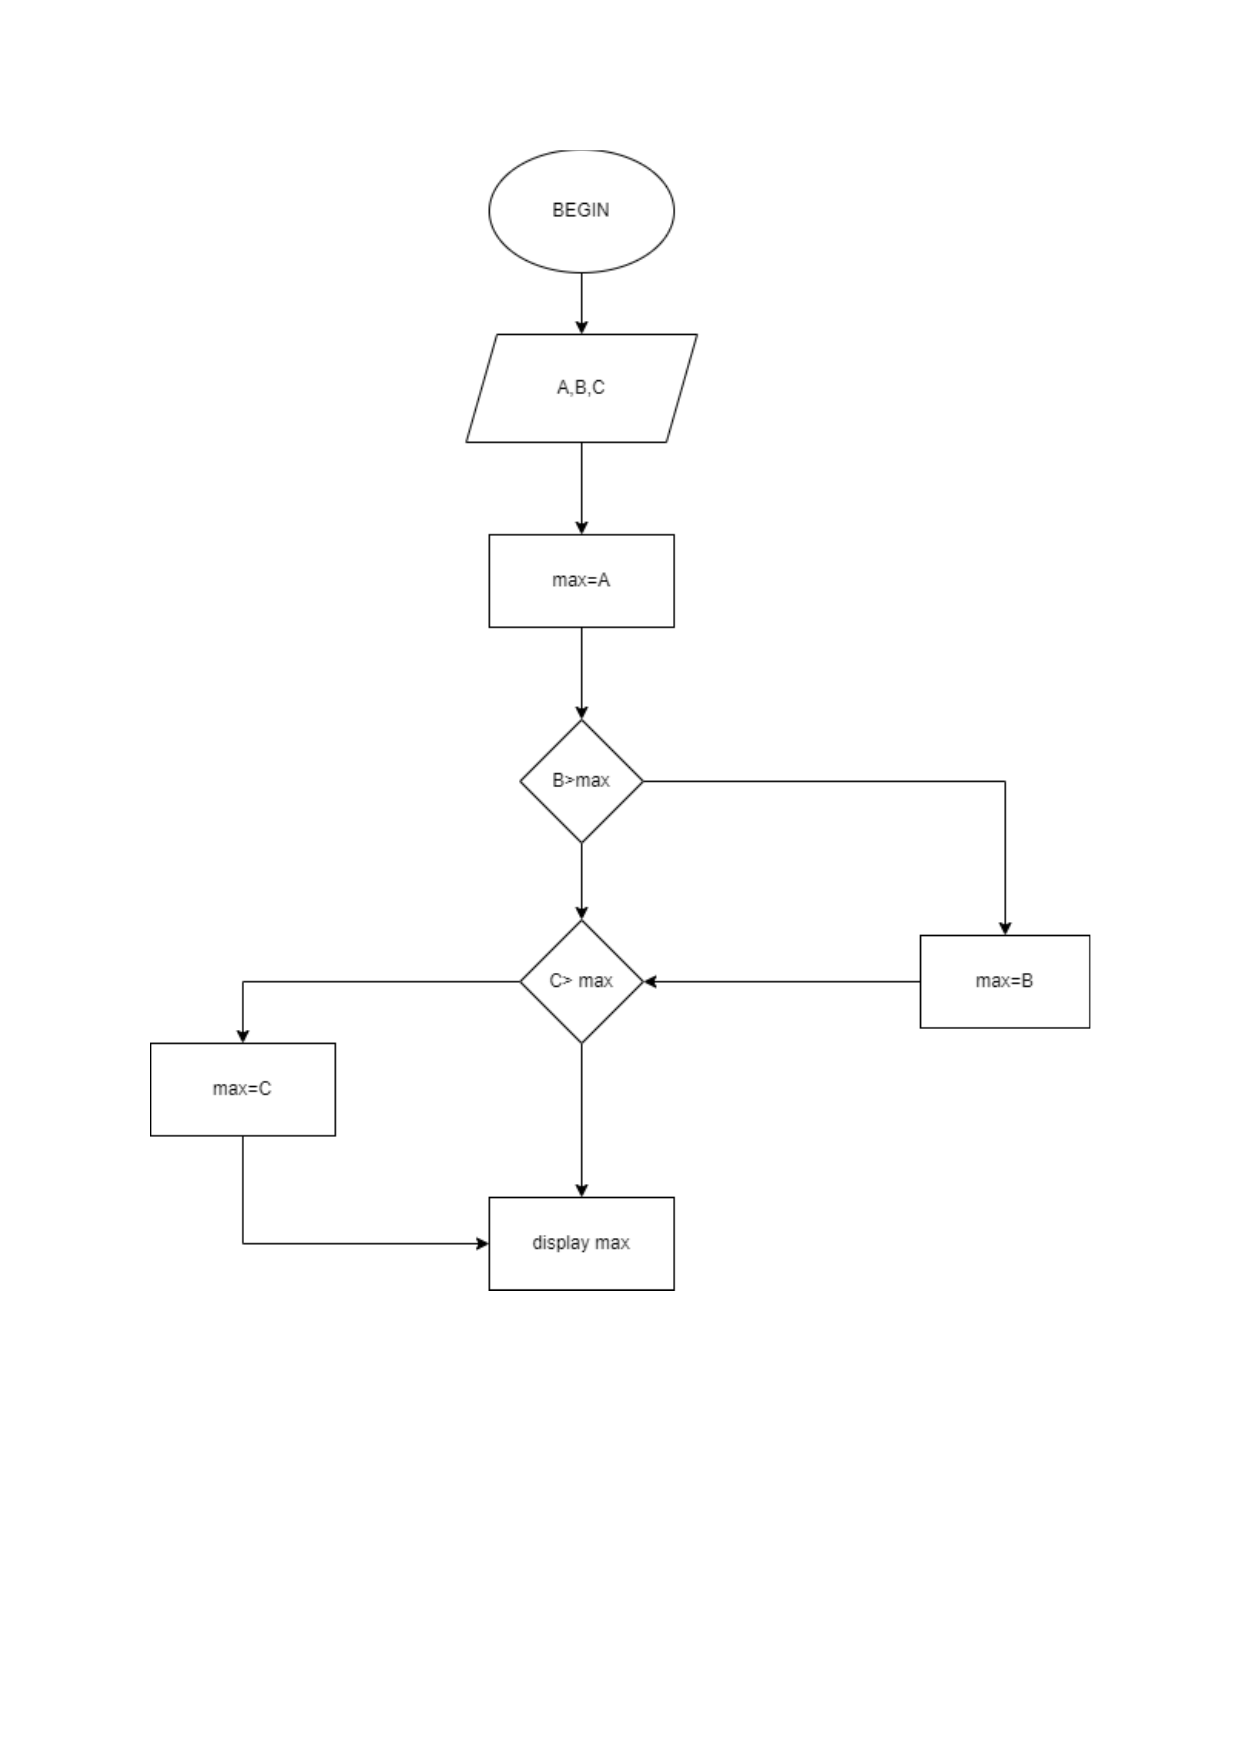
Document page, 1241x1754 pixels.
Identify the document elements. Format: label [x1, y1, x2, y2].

picture [150, 150, 1091, 1291]
